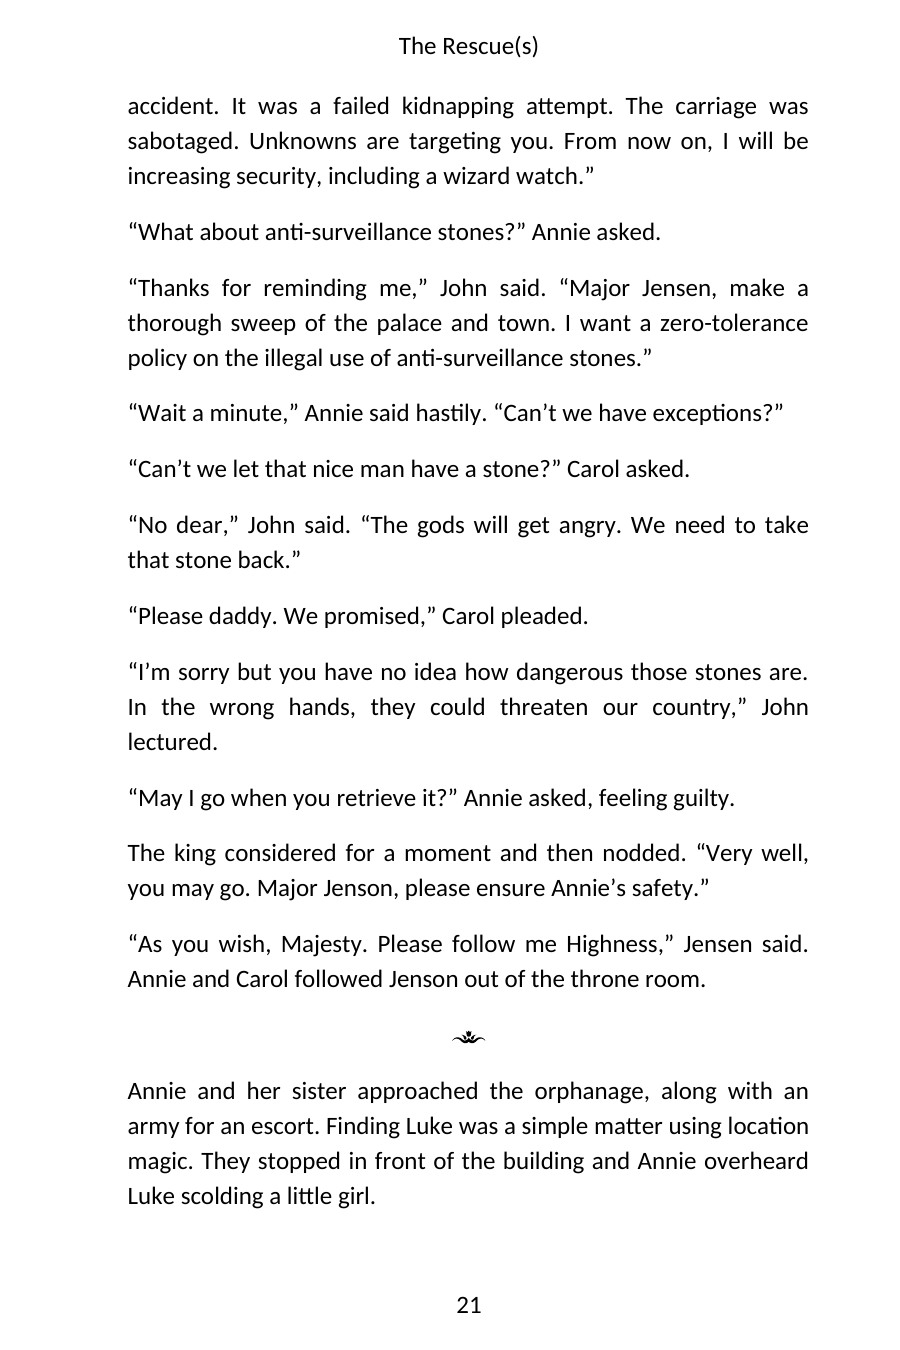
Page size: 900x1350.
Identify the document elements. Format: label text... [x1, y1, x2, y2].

text “May I go when you retrieve it?” Annie asked, feeling guilty. [127, 782, 810, 812]
text Annie and her sister approached the orphanage, along with an army for an escort. Finding Luke was a simple matter using location magic. They stopped in front of the building and Annie overheard Luke scolding a little girl. [127, 1075, 810, 1211]
text “No dear,” John said. “The gods will get angry. We need to take that stone back.” [127, 509, 810, 575]
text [127, 90, 810, 191]
text “I’m sorry but you have no idea how dangerous those stones are. In the wrong hands, they could threaten our country,” John lectured. [127, 656, 810, 756]
text “Please daddy. We promised,” Carol pleaded. [127, 600, 810, 631]
text “What about anti-surveillance stones?” Annie asked. [127, 216, 810, 246]
text “Can’t we let that nice man have a stone?” Carol asked. [127, 453, 810, 484]
text ~ [127, 1019, 810, 1050]
text The king considered for a moment and then nodded. “Very well, you may go. Major Jenson, please ensure Annie’s safety.” [127, 837, 810, 903]
text “Thanks for reminding me,” John said. “Major Jensen, make a thorough sweep of the palace and town. I want a zero-tolerance policy on the illegal use of anti-surveillance stones.” [127, 272, 810, 372]
text “Wait a minute,” Annie said hastily. “Can’t we have exceptions?” [127, 397, 810, 428]
text “As you wish, Majesty. Please follow me Highness,” Jensen said. Annie and Carol followed Jenson out of the throne room. [127, 928, 810, 994]
